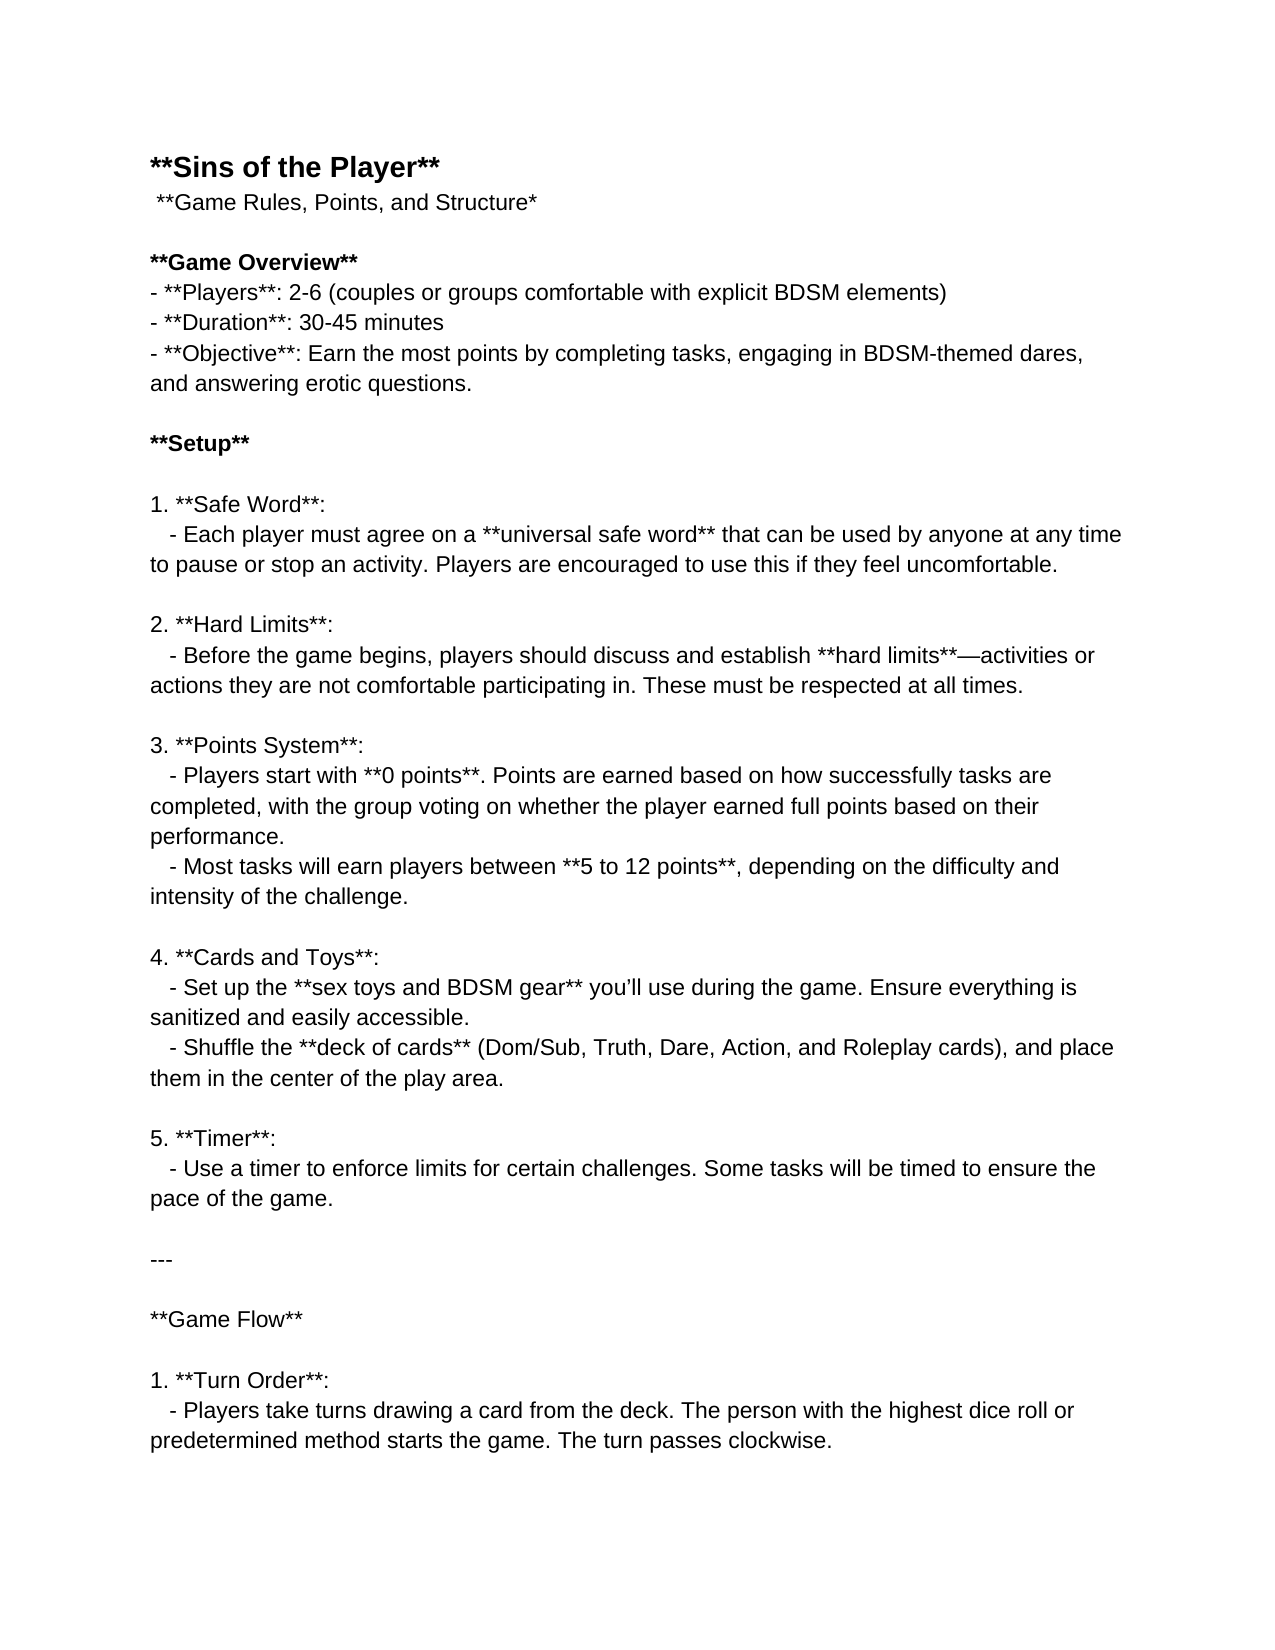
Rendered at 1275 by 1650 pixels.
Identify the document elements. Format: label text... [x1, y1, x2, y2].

text **Game Flow** [150, 1306, 1125, 1333]
text 4. **Cards and Toys**: [150, 944, 1125, 970]
text - **Duration**: 30-45 minutes [150, 309, 1125, 336]
text **Setup** [150, 430, 1125, 457]
text 5. **Timer**: [150, 1125, 1125, 1151]
text --- [150, 1246, 1125, 1272]
text - **Objective**: Earn the most points by completing tasks, engaging in BDSM-themed dares, and answering erotic questions. [150, 339, 1125, 396]
text - **Players**: 2-6 (couples or groups comfortable with explicit BDSM elements) [150, 279, 1125, 306]
text 2. **Hard Limits**: [150, 611, 1125, 638]
text 3. **Points System**: [150, 732, 1125, 759]
text - Most tasks will earn players between **5 to 12 points**, depending on the difficulty and intensity of the challenge. [150, 853, 1125, 910]
text 1. **Turn Order**: [150, 1367, 1125, 1393]
text **Game Overview** [150, 249, 1125, 275]
text - Before the game begins, players should discuss and establish **hard limits**—activities or actions they are not comfortable participating in. These must be respected at all times. [150, 642, 1125, 698]
text - Each player must agree on a **universal safe word** that can be used by anyone at any time to pause or stop an activity. Players are encouraged to use this if they feel uncomfortable. [150, 521, 1125, 577]
text **Sins of the Player** [150, 150, 1125, 183]
text 1. **Safe Word**: [150, 491, 1125, 517]
text - Shuffle the **deck of cards** (Dom/Sub, Truth, Dare, Action, and Roleplay cards), and place them in the center of the play area. [150, 1034, 1125, 1091]
text - Use a timer to enforce limits for certain challenges. Some tasks will be timed to ensure the pace of the game. [150, 1155, 1125, 1212]
text **Game Rules, Points, and Structure* [150, 188, 1125, 215]
text - Set up the **sex toys and BDSM gear** you’ll use during the game. Ensure everything is sanitized and easily accessible. [150, 974, 1125, 1031]
text - Players take turns drawing a card from the deck. The person with the highest dice roll or predetermined method starts the game. The turn passes clockwise. [150, 1397, 1125, 1453]
text - Players start with **0 points**. Points are earned based on how successfully tasks are completed, with the group voting on whether the player earned full points based on their performance. [150, 762, 1125, 849]
